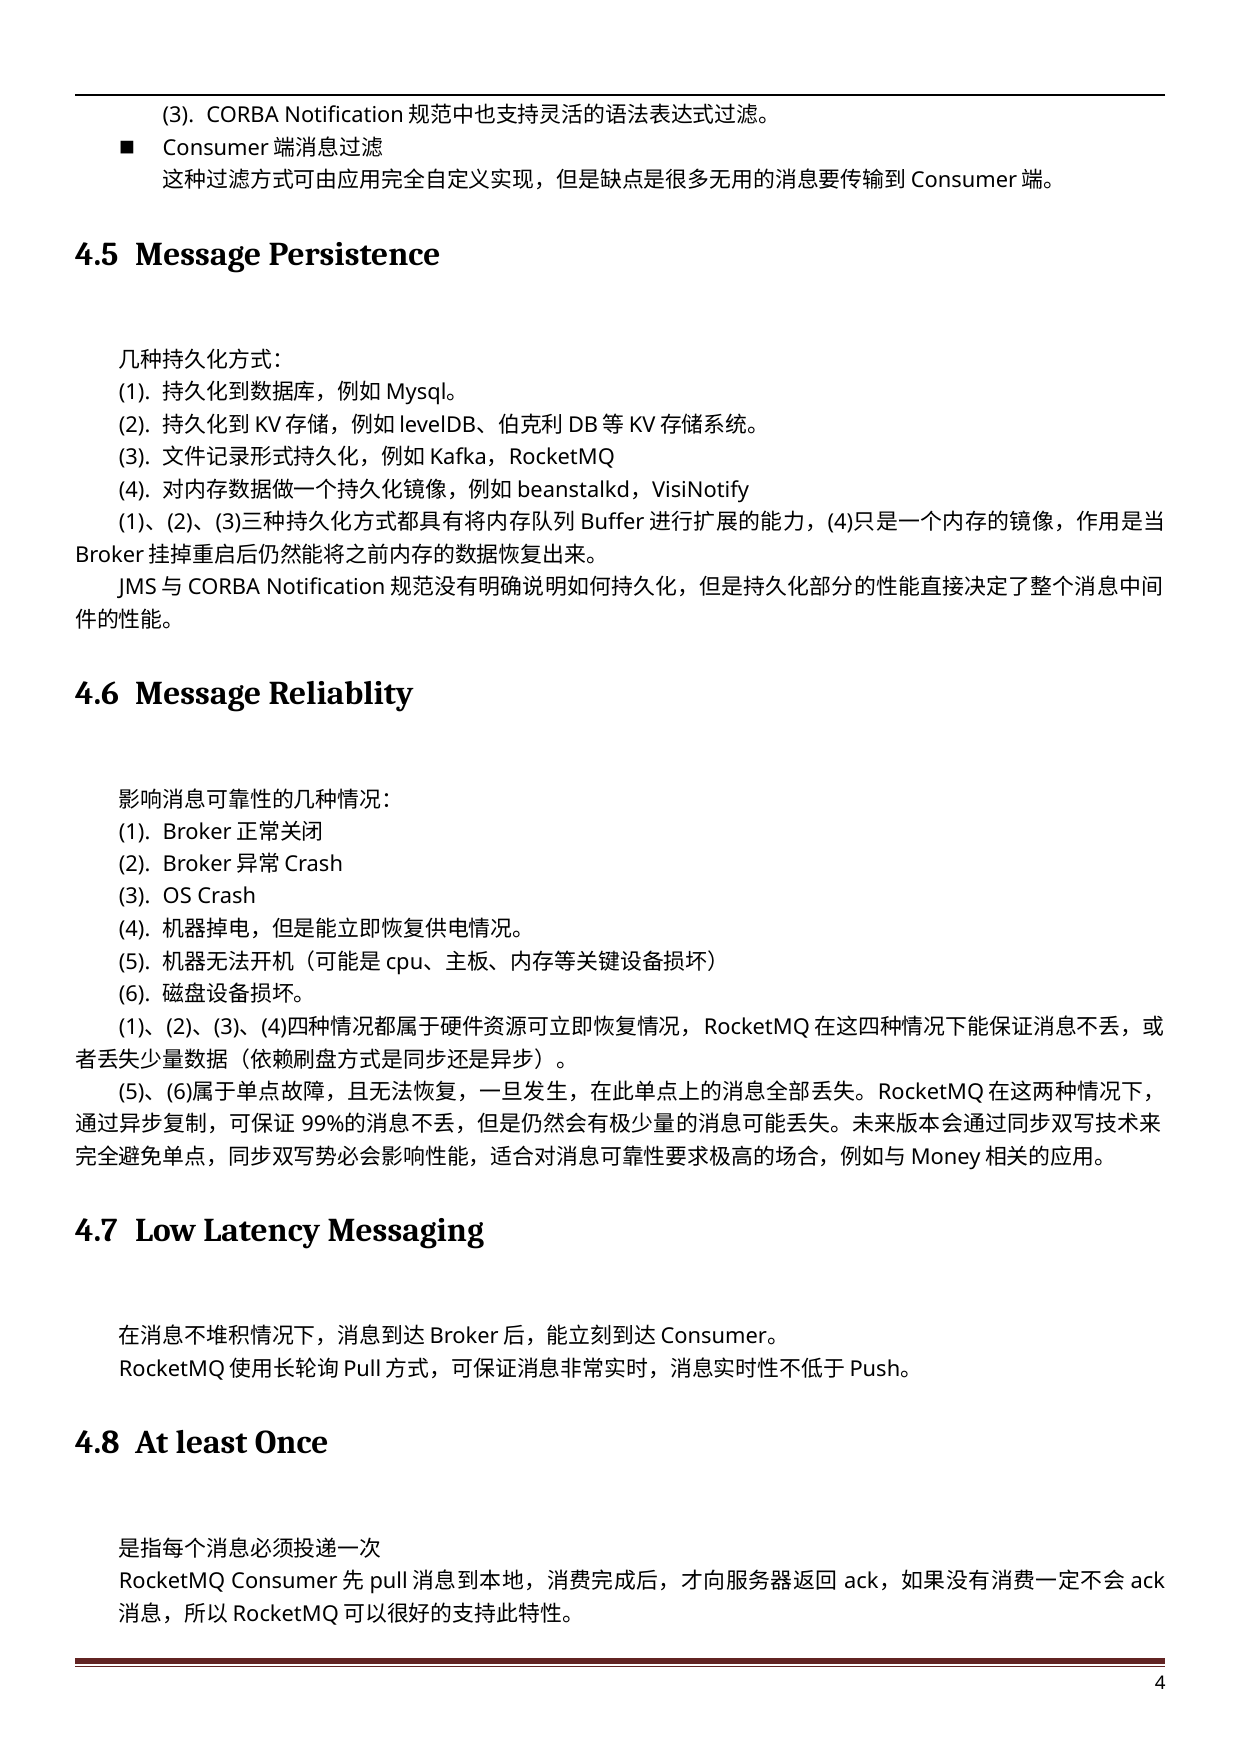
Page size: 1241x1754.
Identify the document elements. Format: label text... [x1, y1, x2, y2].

text 影响消息可靠性的几种情况： [75, 781, 1165, 814]
text RocketMQ Consumer先pull消息到本地，消费完成后，才向服务器返回ack，如果没有消费一定不会ack消息，所以RocketMQ可以很好的支持此特性。 [119, 1563, 1165, 1628]
list 机器无法开机（可能是cpu、主板、内存等关键设备损坏） [119, 944, 1165, 976]
subtitle Low Latency Messaging [75, 1198, 1165, 1263]
text RocketMQ使用长轮询Pull方式，可保证消息非常实时，消息实时性不低于Push。 [119, 1351, 1165, 1383]
list OS Crash [119, 879, 1165, 911]
subtitle At least Once [75, 1410, 1165, 1475]
list CORBA Notification规范中也支持灵活的语法表达式过滤。 [162, 97, 1165, 129]
text 在消息不堆积情况下，消息到达Broker后，能立刻到达Consumer。 [119, 1318, 1165, 1351]
list Consumer端消息过滤 [119, 129, 1165, 162]
text 几种持久化方式： [75, 342, 1165, 374]
list 机器掉电，但是能立即恢复供电情况。 [119, 911, 1165, 944]
list 持久化到数据库，例如Mysql。 [119, 374, 1165, 407]
list 磁盘设备损坏。 [119, 976, 1165, 1009]
list Broker正常关闭 [119, 814, 1165, 846]
list 对内存数据做一个持久化镜像，例如beanstalkd，VisiNotify [119, 472, 1165, 504]
text JMS与CORBA Notification规范没有明确说明如何持久化，但是持久化部分的性能直接决定了整个消息中间件的性能。 [75, 569, 1165, 634]
list 文件记录形式持久化，例如Kafka，RocketMQ [119, 439, 1165, 472]
subtitle Message Persistence [75, 222, 1165, 287]
text (1)、(2)、(3)、(4)四种情况都属于硬件资源可立即恢复情况，RocketMQ在这四种情况下能保证消息不丢，或者丢失少量数据（依赖刷盘方式是同步还是异步）。 [75, 1009, 1165, 1074]
text 这种过滤方式可由应用完全自定义实现，但是缺点是很多无用的消息要传输到Consumer端。 [162, 162, 1165, 194]
list 持久化到KV存储，例如levelDB、伯克利DB等KV存储系统。 [119, 407, 1165, 439]
subtitle Message Reliablity [75, 661, 1165, 726]
text 是指每个消息必须投递一次 [119, 1530, 1165, 1563]
text (5)、(6)属于单点故障，且无法恢复，一旦发生，在此单点上的消息全部丢失。RocketMQ在这两种情况下，通过异步复制，可保证99%的消息不丢，但是仍然会有极少量的消息可能丢失。未来版本会通过同步双写技术来完全避免单点，同步双写势必会影响性能，适合对消息可靠性要求极高的场合，例如与Money相关的应用。 [75, 1074, 1165, 1171]
text (1)、(2)、(3)三种持久化方式都具有将内存队列Buffer进行扩展的能力，(4)只是一个内存的镜像，作用是当Broker挂掉重启后仍然能将之前内存的数据恢复出来。 [75, 504, 1165, 569]
list Broker异常Crash [119, 846, 1165, 879]
